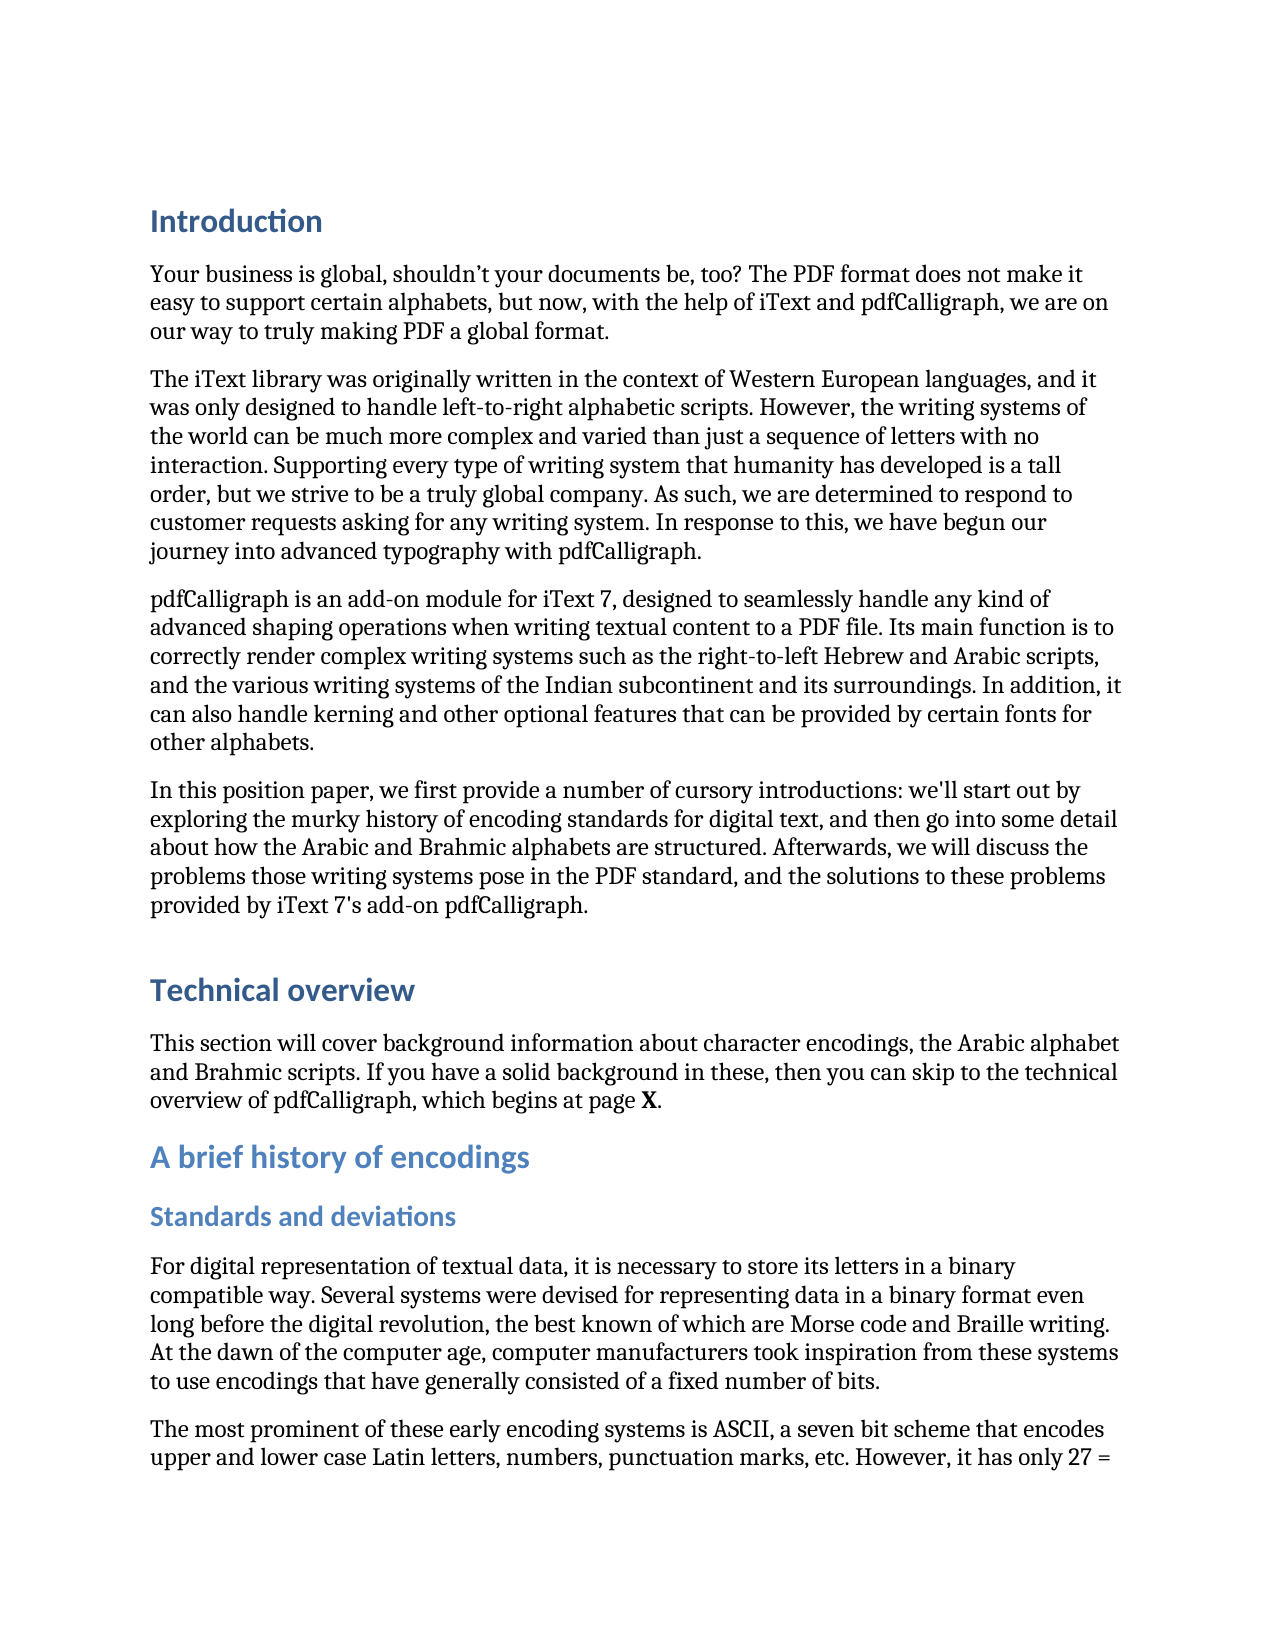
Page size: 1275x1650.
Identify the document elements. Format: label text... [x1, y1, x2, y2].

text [150, 1414, 1125, 1472]
text For digital representation of textual data, it is necessary to store its letters in a binary compatible way. Several systems were devised for representing data in a binary format even long before the digital revolution, the best known of which are Morse code and Braille writing. At the dawn of the computer age, computer manufacturers took inspiration from these systems to use encodings that have generally consisted of a fixed number of bits. [150, 1252, 1125, 1396]
text In this position paper, we first provide a number of cursory introductions: we'll start out by exploring the murky history of encoding standards for digital text, and then go into some detail about how the Arabic and Brahmic alphabets are structured. Afterwards, we will discuss the problems those writing systems pose in the PDF standard, and the solutions to these problems provided by iText 7's add-on pdfCalligraph. [150, 776, 1125, 919]
subtitle A brief history of encodings [150, 1136, 1125, 1177]
text This section will cover background information about character encodings, the Arabic alphabet and Brahmic scripts. If you have a solid background in these, then you can skip to the technical overview of pdfCalligraph, which begins at page X. [150, 1029, 1125, 1115]
subtitle Standards and deviations [150, 1198, 1125, 1233]
subtitle Technical overview [150, 969, 1125, 1010]
subtitle Introduction [150, 200, 1125, 241]
text pdfCalligraph is an add-on module for iText 7, designed to seamlessly handle any kind of advanced shaping operations when writing textual content to a PDF file. Its main function is to correctly render complex writing systems such as the right-to-left Hebrew and Arabic scripts, and the various writing systems of the Indian subcontinent and its surroundings. In addition, it can also handle kerning and other optional features that can be provided by certain fonts for other alphabets. [150, 584, 1125, 757]
text Your business is global, shouldn’t your documents be, too? The PDF format does not make it easy to support certain alphabets, but now, with the help of iText and pdfCalligraph, we are on our way to truly making PDF a global format. [150, 259, 1125, 346]
text The iText library was originally written in the context of Western European languages, and it was only designed to handle left-to-right alphabetic scripts. However, the writing systems of the world can be much more complex and varied than just a sequence of letters with no interaction. Supporting every type of writing system that humanity has developed is a tall order, but we strive to be a truly global company. As such, we are determined to respond to customer requests asking for any writing system. In response to this, we have begun our journey into advanced typography with pdfCalligraph. [150, 364, 1125, 566]
